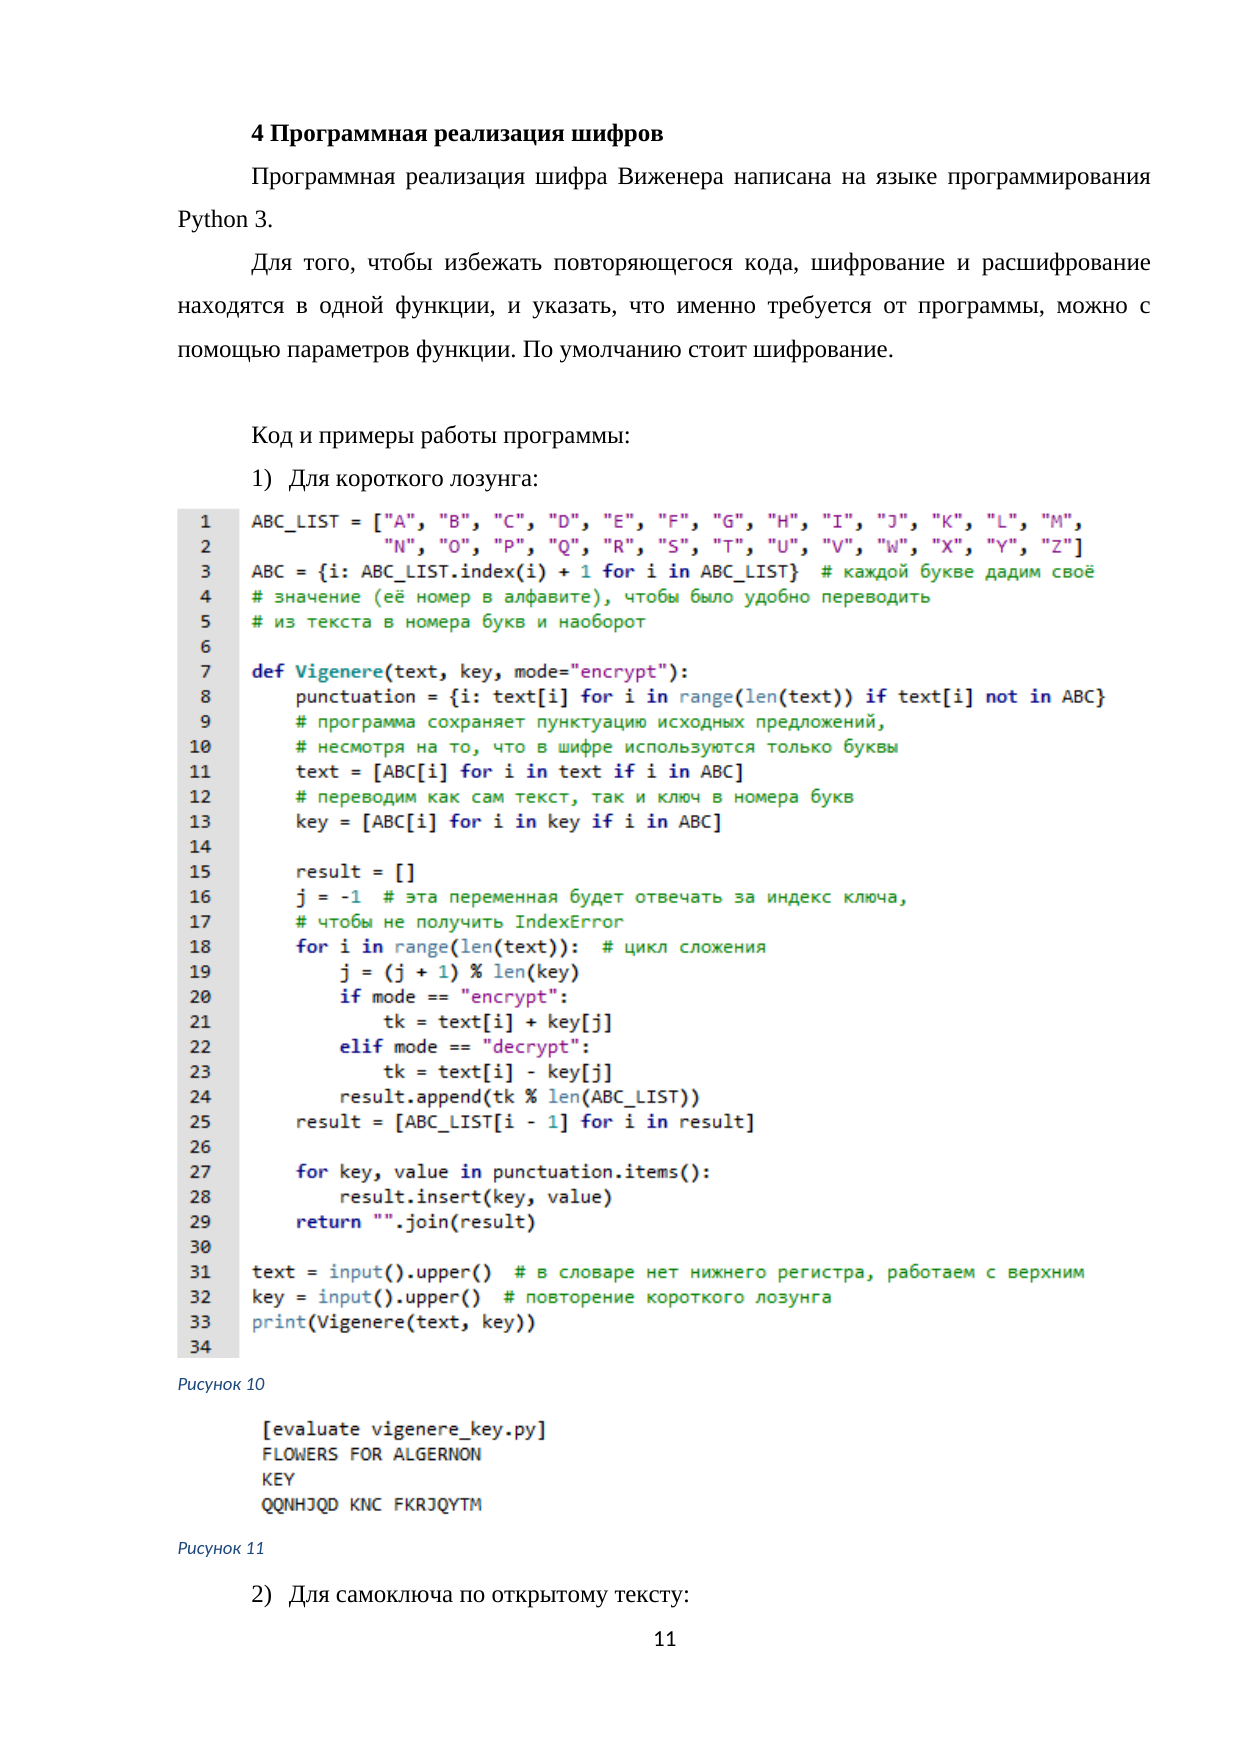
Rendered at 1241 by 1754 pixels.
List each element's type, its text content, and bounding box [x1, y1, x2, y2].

picture [251, 1415, 552, 1522]
text Программная реализация шифра Виженера написана на языке программирования Python 3. [177, 161, 1152, 233]
text Для того, чтобы избежать повторяющегося кода, шифрование и расшифрование находятся в одной функции, и указать, что именно требуется от программы, можно с помощью параметров функции. По умолчанию стоит шифрование. [177, 247, 1152, 362]
picture [177, 506, 1114, 1358]
text Код и примеры работы программы: [177, 420, 1152, 449]
list Для самоключа по открытому тексту: [251, 1579, 1152, 1608]
list Для короткого лозунга: [251, 463, 1152, 492]
subtitle 4 Программная реализация шифров [177, 118, 1152, 147]
